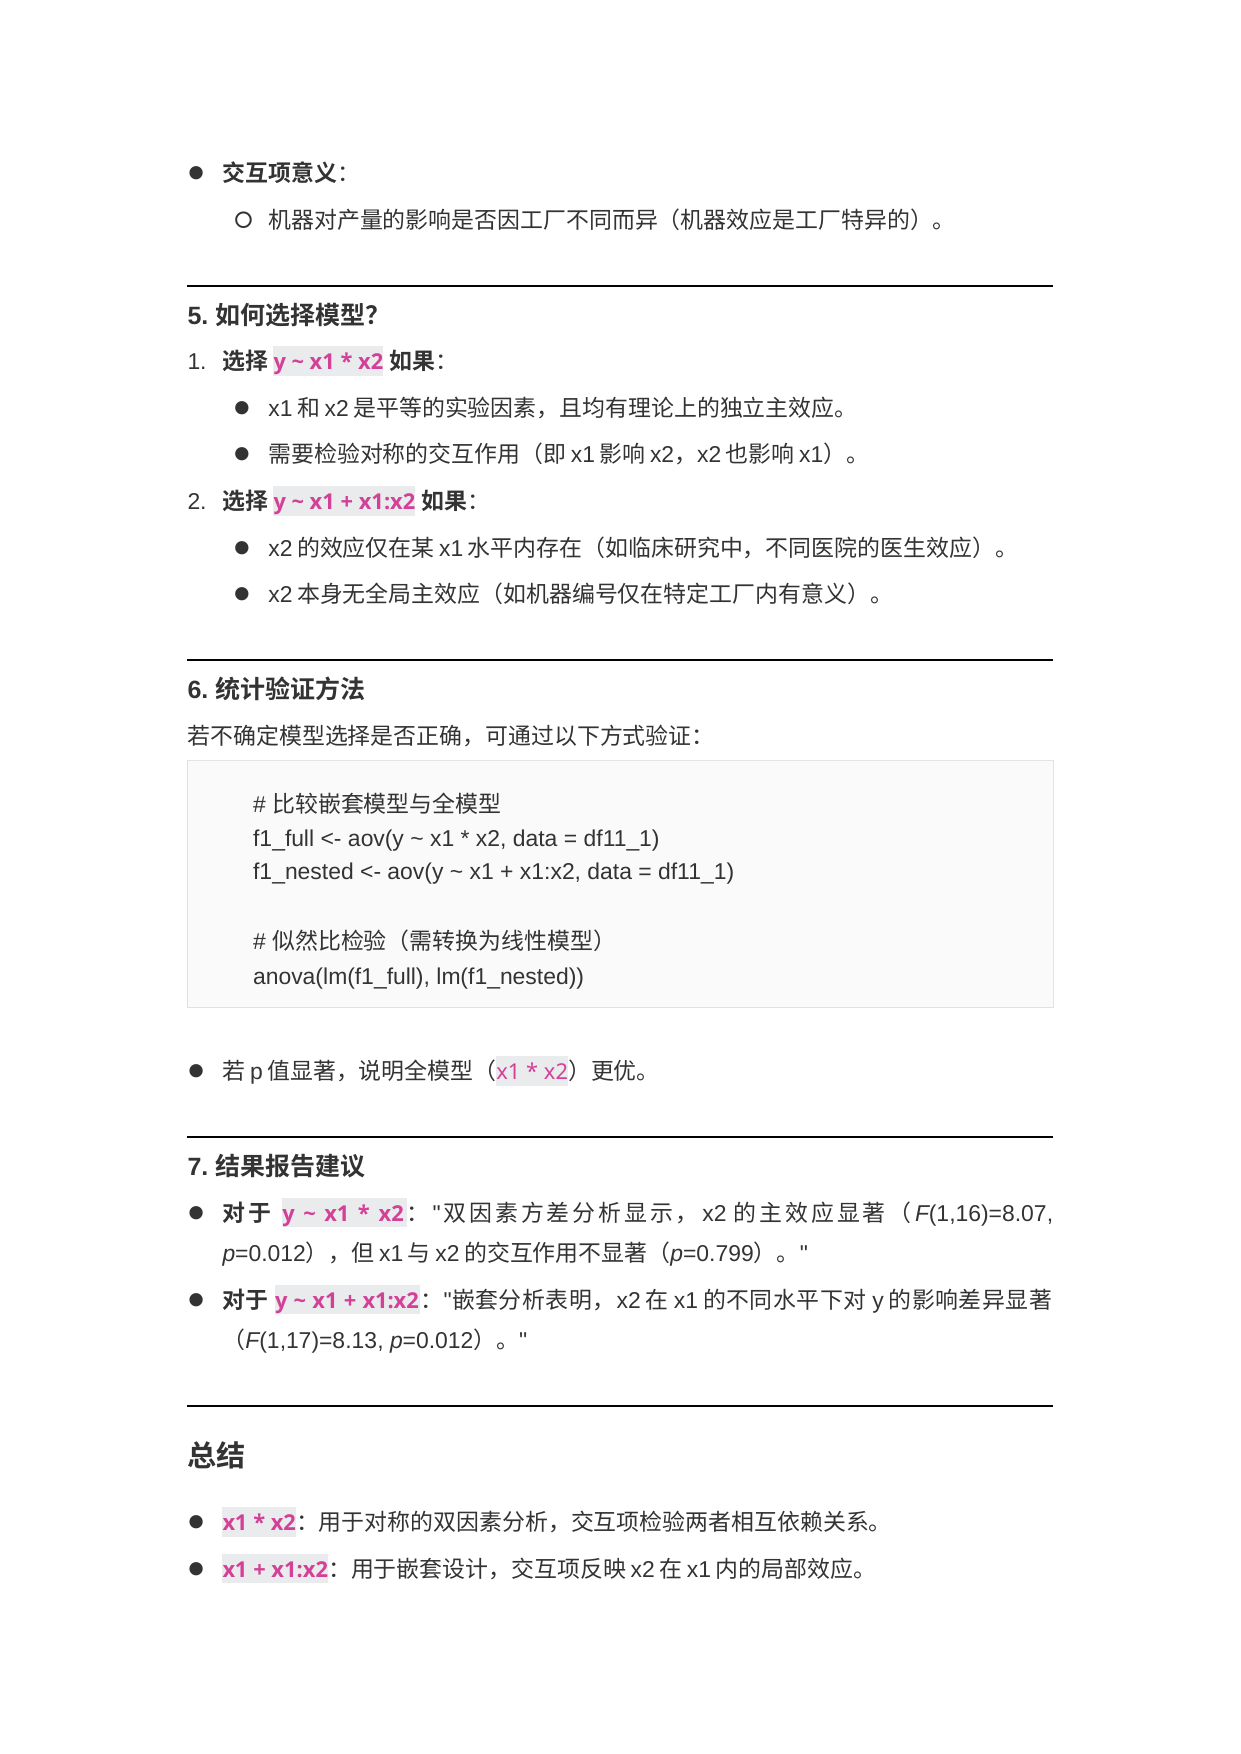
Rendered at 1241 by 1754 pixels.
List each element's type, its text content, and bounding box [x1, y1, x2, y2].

list 选择 y ~ x1 * x2 如果： [187, 340, 1053, 380]
list 对于 y ~ x1 + x1:x2："嵌套分析表明，x2在x1的不同水平下对y的影响差异显著（F(1,17)=8.13, p=0.012）。" [187, 1278, 1053, 1358]
list x2本身无全局主效应（如机器编号仅在特定工厂内有意义）。 [233, 572, 1053, 613]
text 若不确定模型选择是否正确，可通过以下方式验证： [187, 714, 1053, 754]
list x1 + x1:x2：用于嵌套设计，交互项反映x2在x1内的局部效应。 [187, 1547, 1053, 1587]
list 机器对产量的影响是否因工厂不同而异（机器效应是工厂特异的）。 [233, 198, 1053, 238]
subtitle 7. 结果报告建议 [187, 1144, 1053, 1185]
list x1 * x2：用于对称的双因素分析，交互项检验两者相互依赖关系。 [187, 1500, 1053, 1541]
list x1和x2是平等的实验因素，且均有理论上的独立主效应。 [233, 386, 1053, 427]
list 需要检验对称的交互作用（即x1影响x2，x2也影响x1）。 [233, 433, 1053, 473]
subtitle 总结 [187, 1413, 1053, 1494]
list 交互项意义： [187, 151, 1053, 192]
list 对于 y ~ x1 * x2："双因素方差分析显示，x2的主效应显著（F(1,16)=8.07, p=0.012），但x1与x2的交互作用不显著（p=0.799）。" [187, 1191, 1053, 1272]
subtitle 5. 如何选择模型？ [187, 293, 1053, 333]
list x2的效应仅在某x1水平内存在（如临床研究中，不同医院的医生效应）。 [233, 526, 1053, 566]
list 选择 y ~ x1 + x1:x2 如果： [187, 479, 1053, 520]
list 若p值显著，说明全模型（x1 * x2）更优。 [187, 1049, 1053, 1089]
subtitle 6. 统计验证方法 [187, 668, 1053, 708]
